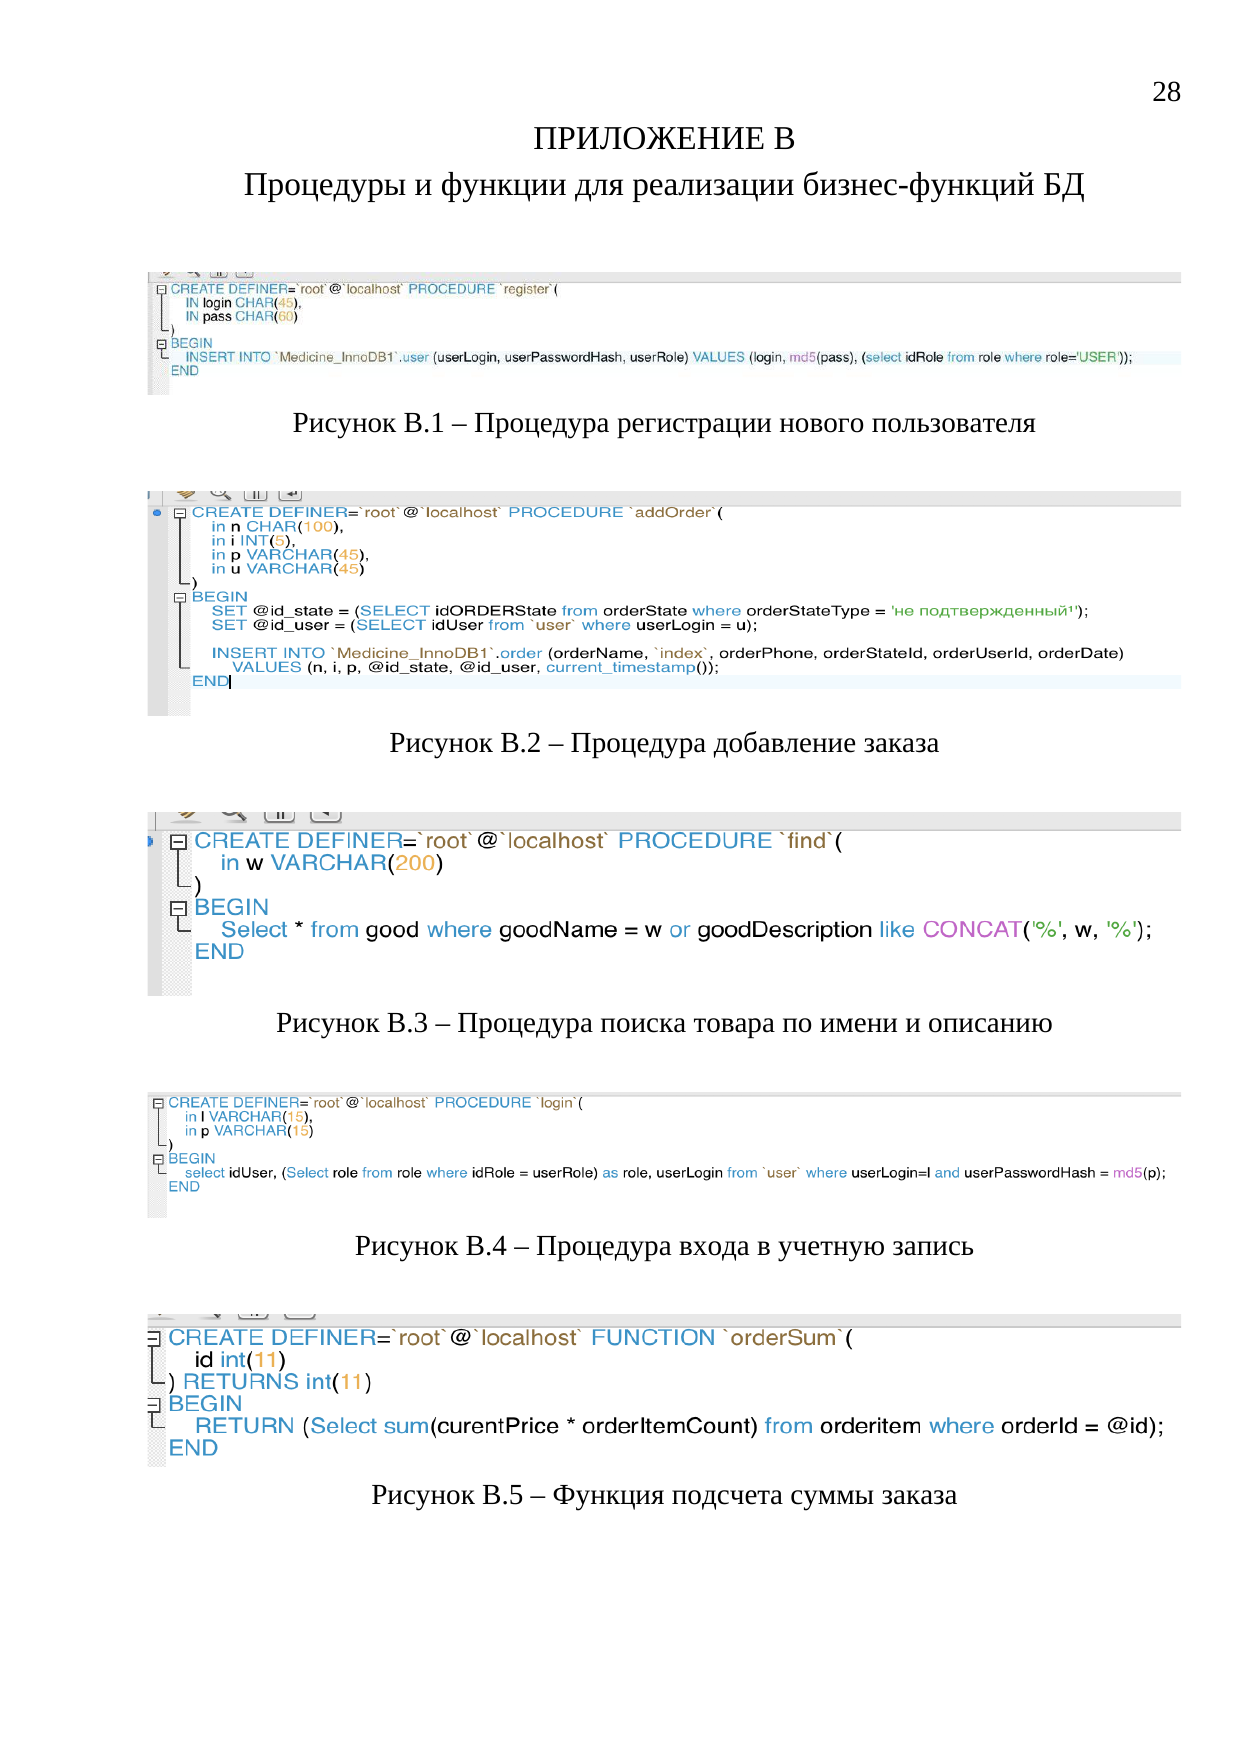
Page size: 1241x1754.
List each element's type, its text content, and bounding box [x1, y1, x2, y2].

text Рисунок В.3 – Процедура поиска товара по имени и описанию [148, 1006, 1181, 1039]
picture [147, 1314, 1182, 1467]
text Рисунок В.1 – Процедура регистрации нового пользователя [148, 405, 1181, 438]
text Рисунок В.5 – Функция подсчета суммы заказа [148, 1477, 1181, 1510]
picture [147, 1092, 1182, 1218]
picture [147, 272, 1182, 395]
subtitle ПРИЛОЖЕНИЕ В Процедуры и функции для реализации бизнес-функций БД [148, 118, 1181, 202]
picture [147, 812, 1182, 996]
picture [147, 491, 1182, 716]
text Рисунок В.2 – Процедура добавление заказа [148, 725, 1181, 759]
text Рисунок В.4 – Процедура входа в учетную запись [148, 1228, 1181, 1261]
